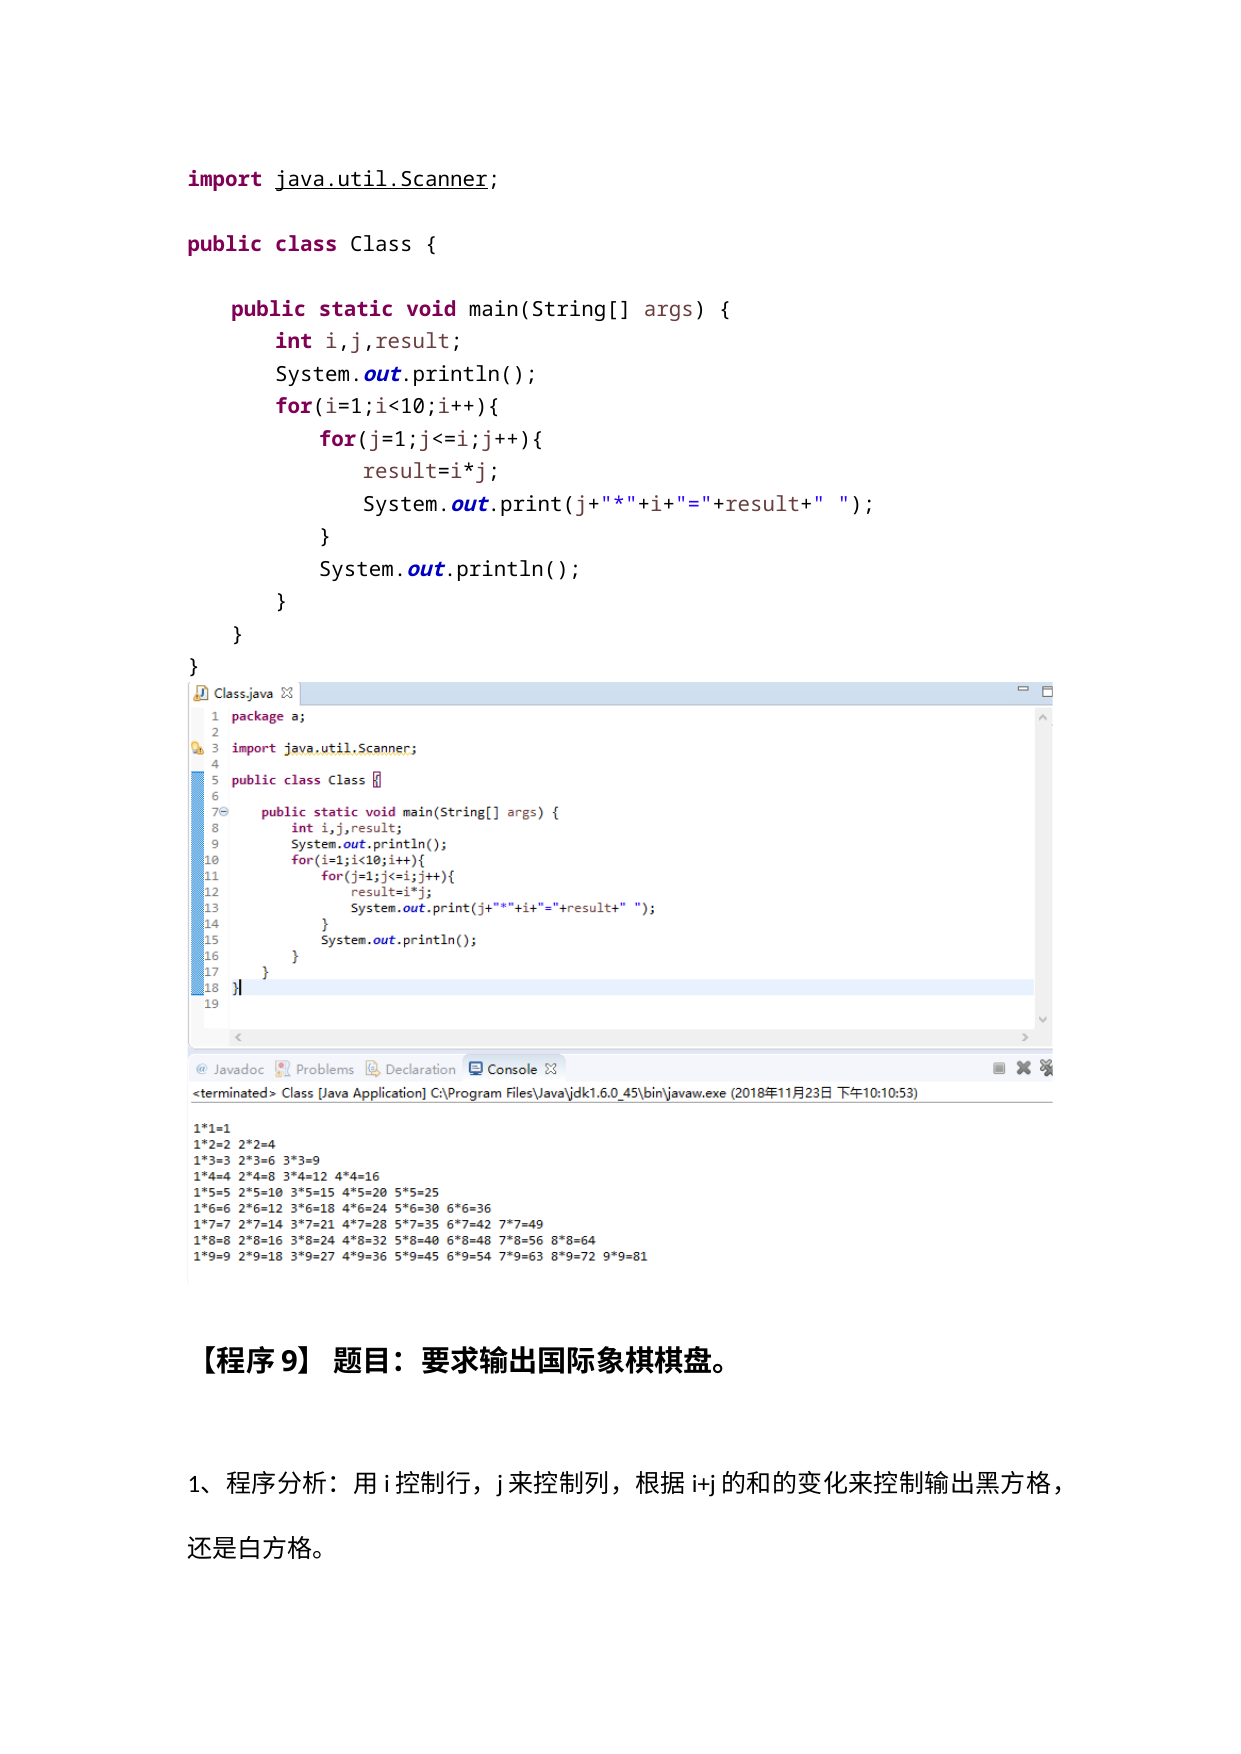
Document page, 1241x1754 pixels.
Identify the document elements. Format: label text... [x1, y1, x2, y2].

subtitle 【程序9】 题目：要求输出国际象棋棋盘。 [187, 1327, 1053, 1392]
text } [187, 617, 1053, 649]
text int i,j,result; [187, 324, 1053, 357]
text System.out.println(); [187, 552, 1053, 584]
text import java.util.Scanner; [187, 162, 1053, 194]
text for(i=1;i<10;i++){ [187, 389, 1053, 422]
text System.out.print(j+"*"+i+"="+result+" "); [187, 487, 1053, 519]
text System.out.println(); [187, 357, 1053, 389]
text result=i*j; [187, 454, 1053, 487]
text 1、程序分析：用i控制行，j来控制列，根据i+j的和的变化来控制输出黑方格，还是白方格。 [187, 1449, 1053, 1579]
text } [187, 649, 1053, 682]
text } [187, 584, 1053, 617]
text for(j=1;j<=i;j++){ [187, 422, 1053, 454]
text } [187, 519, 1053, 552]
text public class Class { [187, 227, 1053, 259]
text public static void main(String[] args) { [187, 292, 1053, 324]
